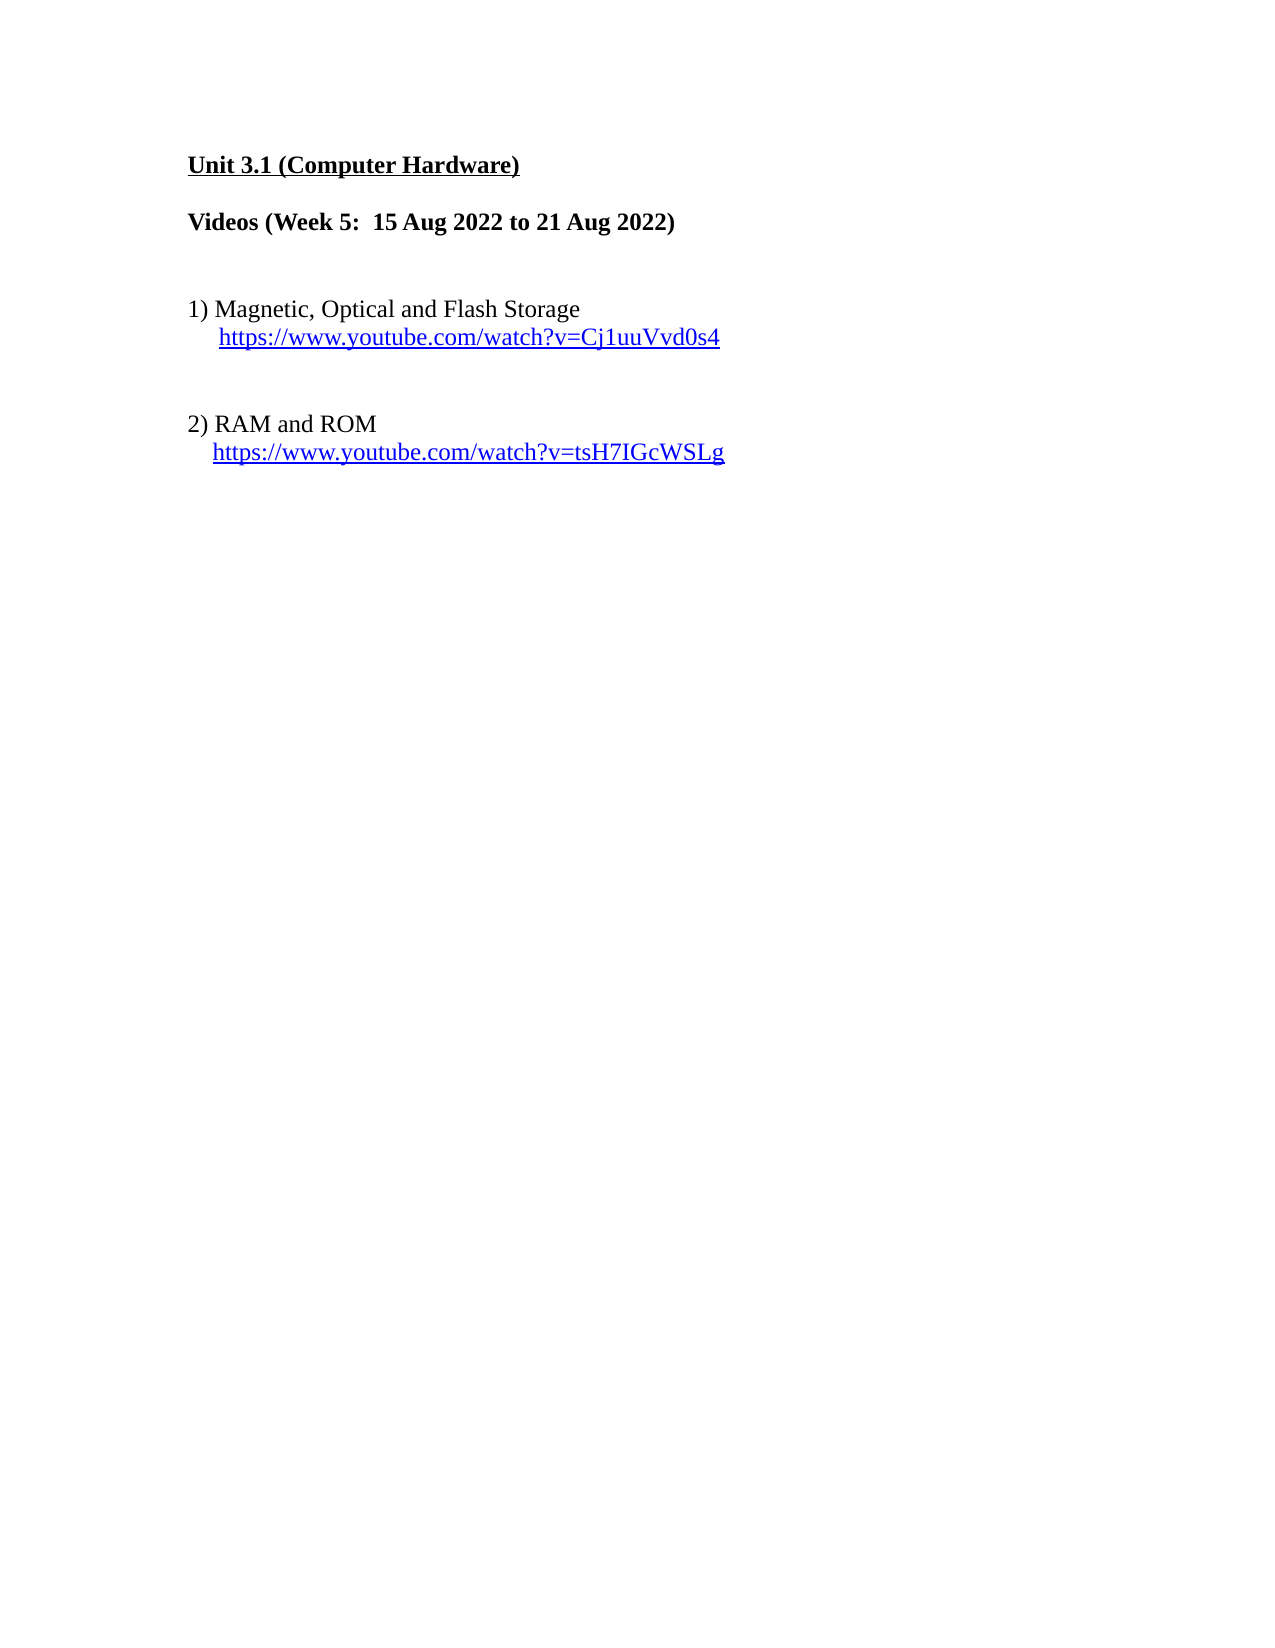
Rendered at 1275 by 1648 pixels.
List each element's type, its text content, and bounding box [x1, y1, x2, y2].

text Videos (Week 5: 15 Aug 2022 to 21 Aug 2022) [187, 207, 1088, 236]
text Unit 3.1 (Computer Hardware) [187, 150, 1088, 179]
list RAM and ROM [187, 409, 1088, 437]
list Magnetic, Optical and Flash Storage [187, 294, 1088, 322]
text https://www.youtube.com/watch?v=Cj1uuVvd0s4 [187, 322, 1088, 351]
text https://www.youtube.com/watch?v=tsH7IGcWSLg [187, 437, 1088, 466]
